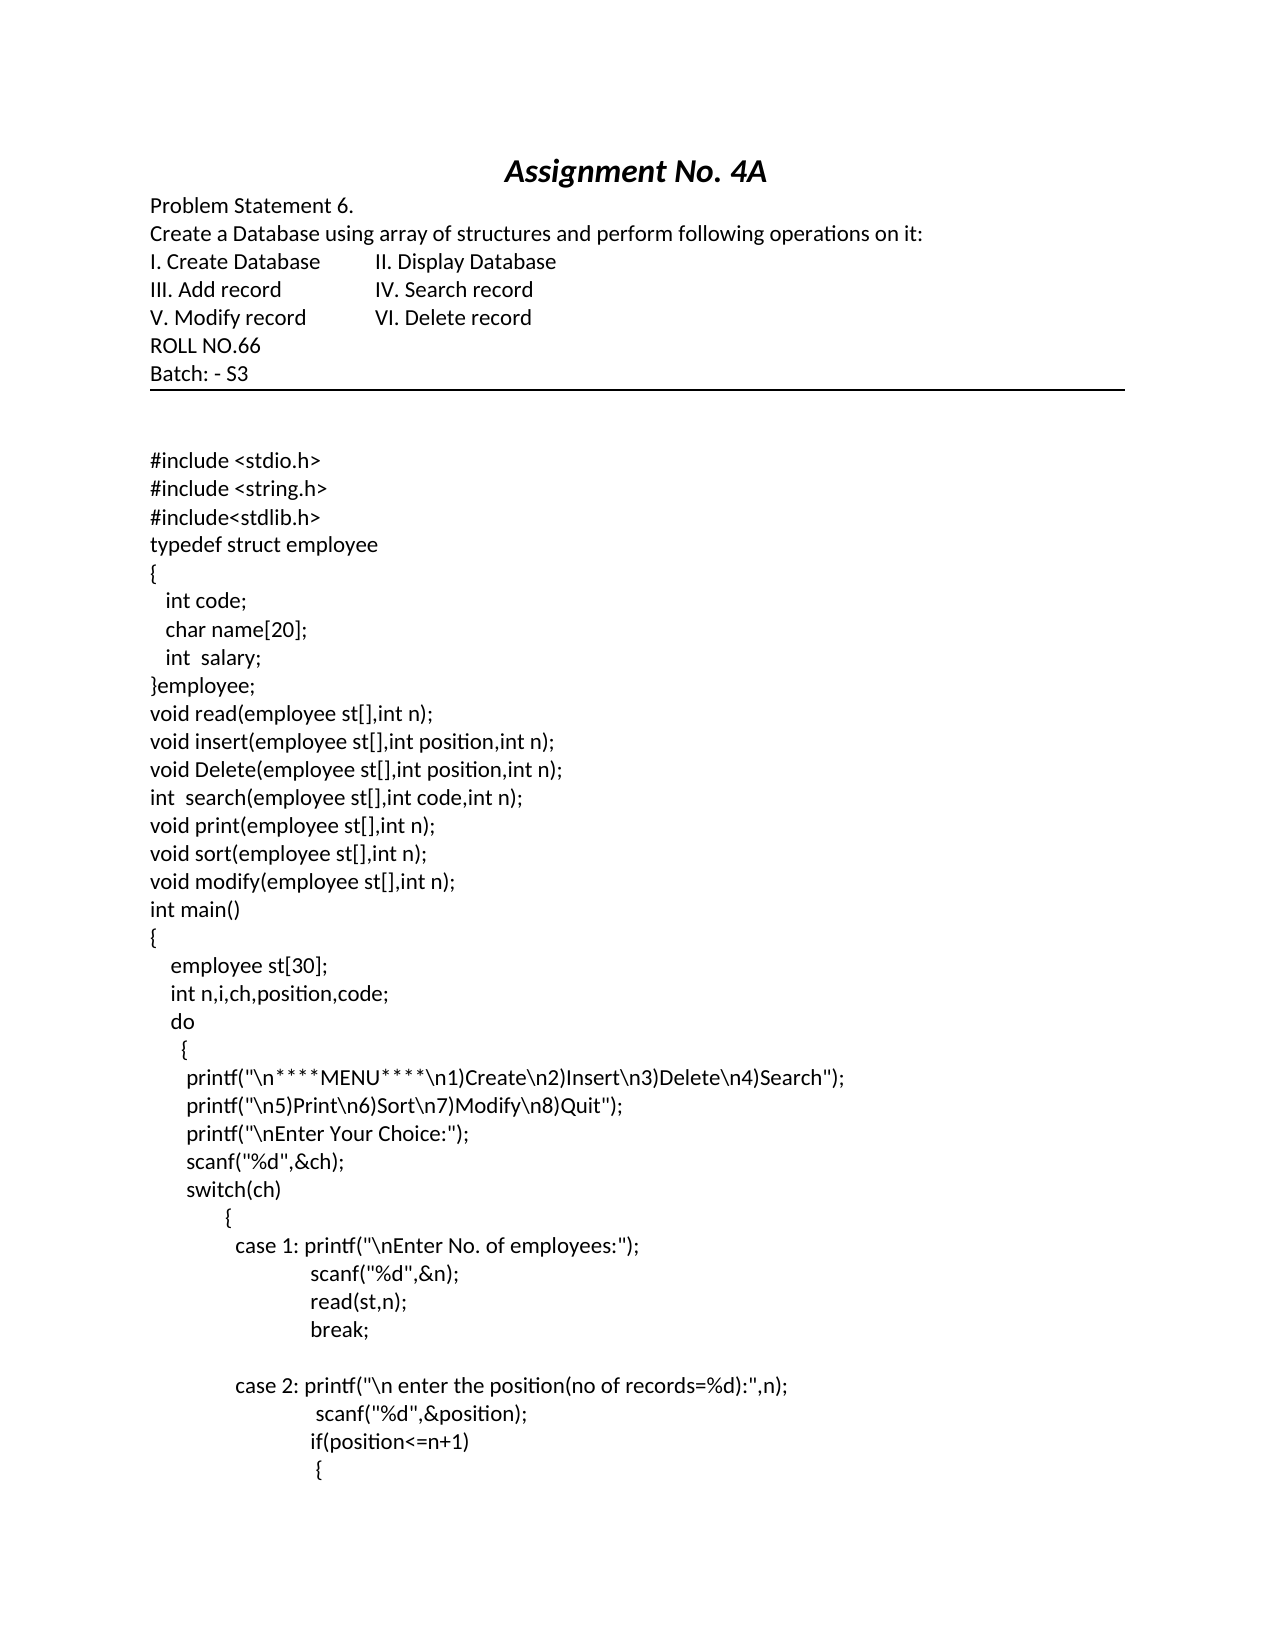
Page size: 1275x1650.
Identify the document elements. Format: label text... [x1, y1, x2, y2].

text void modify(employee st[],int n); [150, 867, 1125, 895]
text void print(employee st[],int n); [150, 811, 1125, 839]
text I. Create Database II. Display Database [150, 247, 1125, 275]
text { [150, 1203, 1125, 1231]
text printf("\n5)Print\n6)Sort\n7)Modify\n8)Quit"); [150, 1091, 1125, 1119]
text printf("\n****MENU****\n1)Create\n2)Insert\n3)Delete\n4)Search"); [150, 1063, 1125, 1091]
text { [150, 1035, 1125, 1063]
text int main() [150, 895, 1125, 923]
text employee st[30]; [150, 951, 1125, 979]
text #include <stdio.h> [150, 447, 1125, 474]
text Batch: - S3 [150, 359, 1125, 389]
text void Delete(employee st[],int position,int n); [150, 755, 1125, 783]
text typedef struct employee [150, 531, 1125, 559]
text break; [150, 1315, 1125, 1343]
text read(st,n); [150, 1287, 1125, 1315]
text Problem Statement 6. [150, 191, 1125, 219]
text V. Modify record VI. Delete record [150, 303, 1125, 331]
text { [150, 559, 1125, 587]
text case 1: printf("\nEnter No. of employees:"); [150, 1231, 1125, 1259]
text #include<stdlib.h> [150, 503, 1125, 531]
text do [150, 1007, 1125, 1035]
text case 2: printf("\n enter the position(no of records=%d):",n); [150, 1371, 1125, 1399]
text }employee; [150, 671, 1125, 699]
text scanf("%d",&n); [150, 1259, 1125, 1287]
text void sort(employee st[],int n); [150, 839, 1125, 867]
text scanf("%d",&ch); [150, 1147, 1125, 1175]
text scanf("%d",&position); [150, 1399, 1125, 1427]
text switch(ch) [150, 1175, 1125, 1203]
text if(position<=n+1) [150, 1427, 1125, 1455]
text III. Add record IV. Search record [150, 275, 1125, 303]
text int n,i,ch,position,code; [150, 979, 1125, 1007]
text int salary; [150, 643, 1125, 671]
text { [150, 923, 1125, 951]
text char name[20]; [150, 615, 1125, 643]
text ROLL NO.66 [150, 331, 1125, 359]
text { [150, 1455, 1125, 1483]
text void read(employee st[],int n); [150, 699, 1125, 727]
text Assignment No. 4A [150, 150, 1125, 191]
text printf("\nEnter Your Choice:"); [150, 1119, 1125, 1147]
text #include <string.h> [150, 474, 1125, 503]
text void insert(employee st[],int position,int n); [150, 727, 1125, 755]
text Create a Database using array of structures and perform following operations on it: [150, 219, 1125, 247]
text int code; [150, 587, 1125, 615]
text int search(employee st[],int code,int n); [150, 783, 1125, 811]
